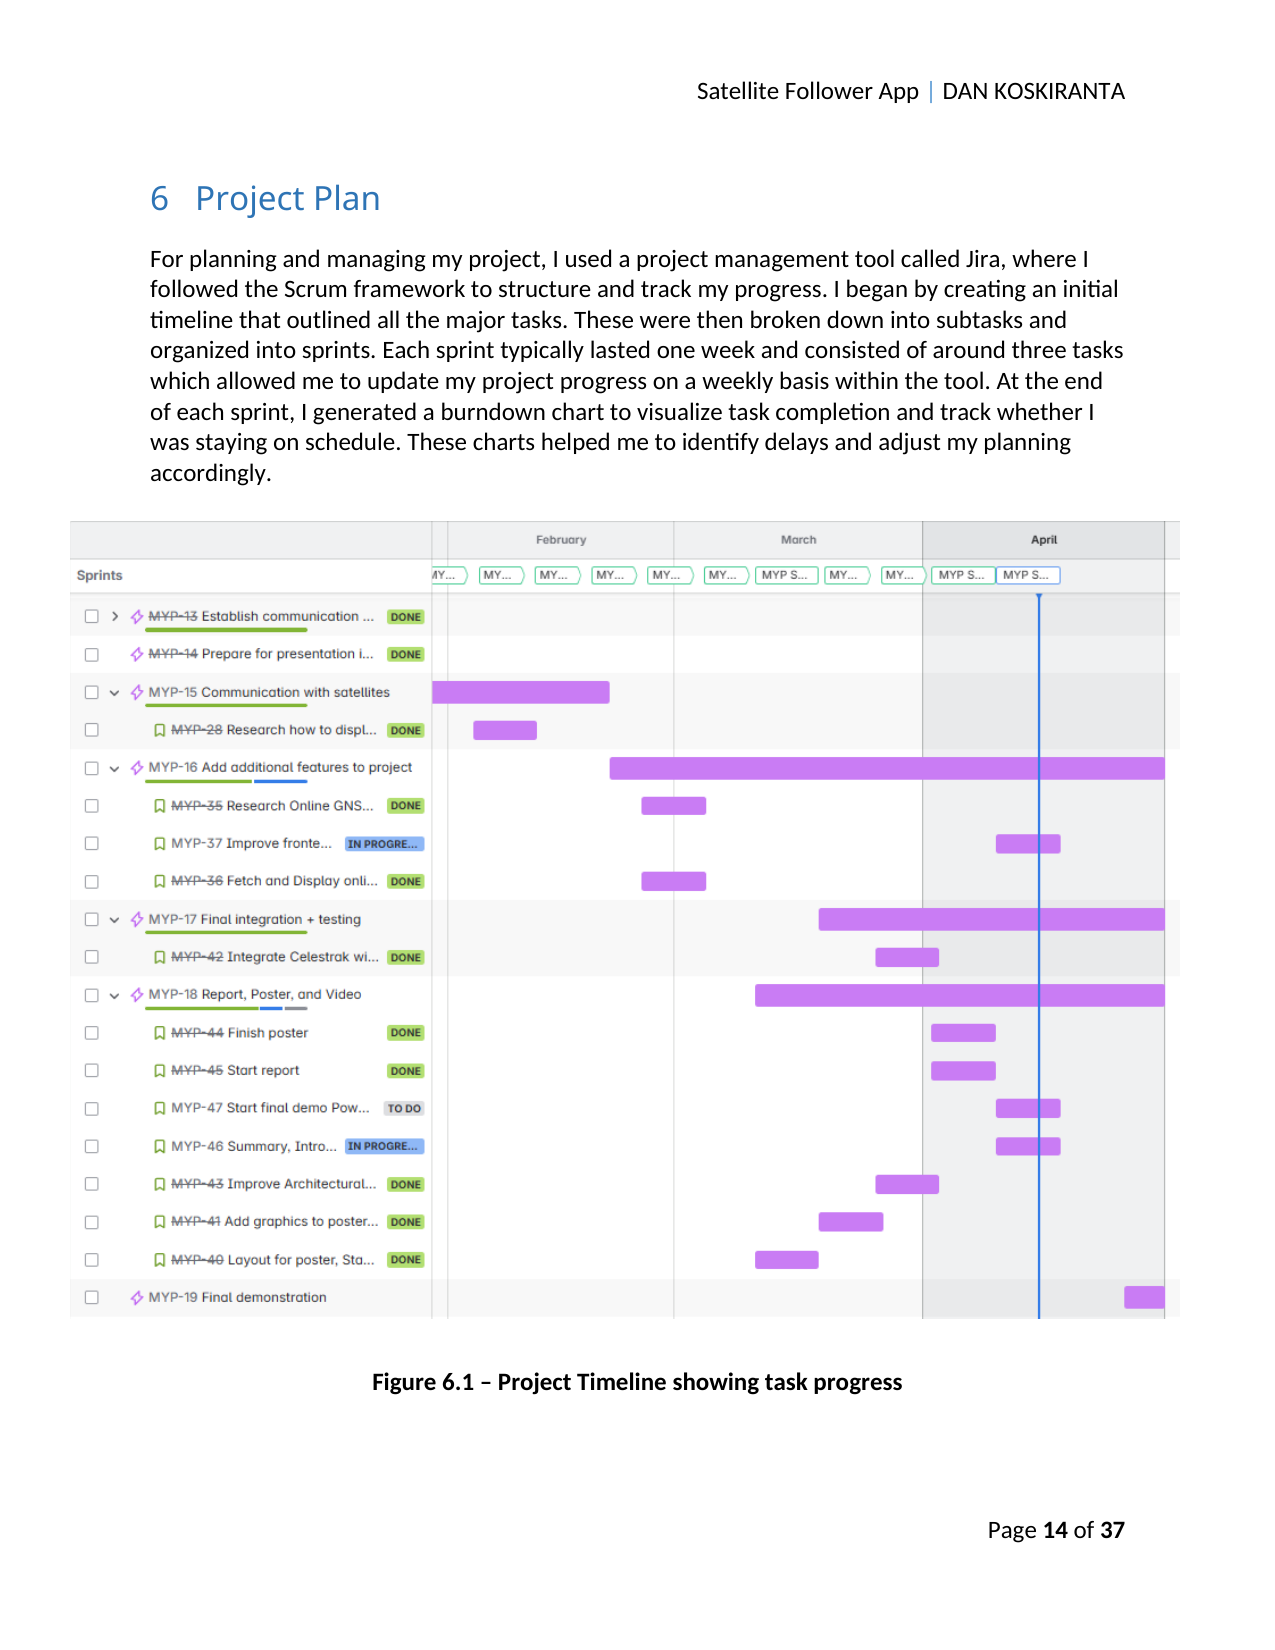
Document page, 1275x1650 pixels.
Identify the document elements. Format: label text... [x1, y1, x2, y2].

subtitle Project Plan [150, 175, 1125, 220]
text For planning and managing my project, I used a project management tool called Jira, where I followed the Scrum framework to structure and track my progress. I began by creating an initial timeline that outlined all the major tasks. These were then broken down into subtasks and organized into sprints. Each sprint typically lasted one week and consisted of around three tasks which allowed me to update my project progress on a weekly basis within the tool. At the end of each sprint, I generated a burndown chart to visualize task completion and track whether I was staying on schedule. These charts helped me to identify delays and adjust my planning accordingly. [150, 243, 1125, 487]
text Figure 6.1 – Project Timeline showing task progress [150, 1319, 1125, 1397]
picture [70, 521, 1180, 1319]
